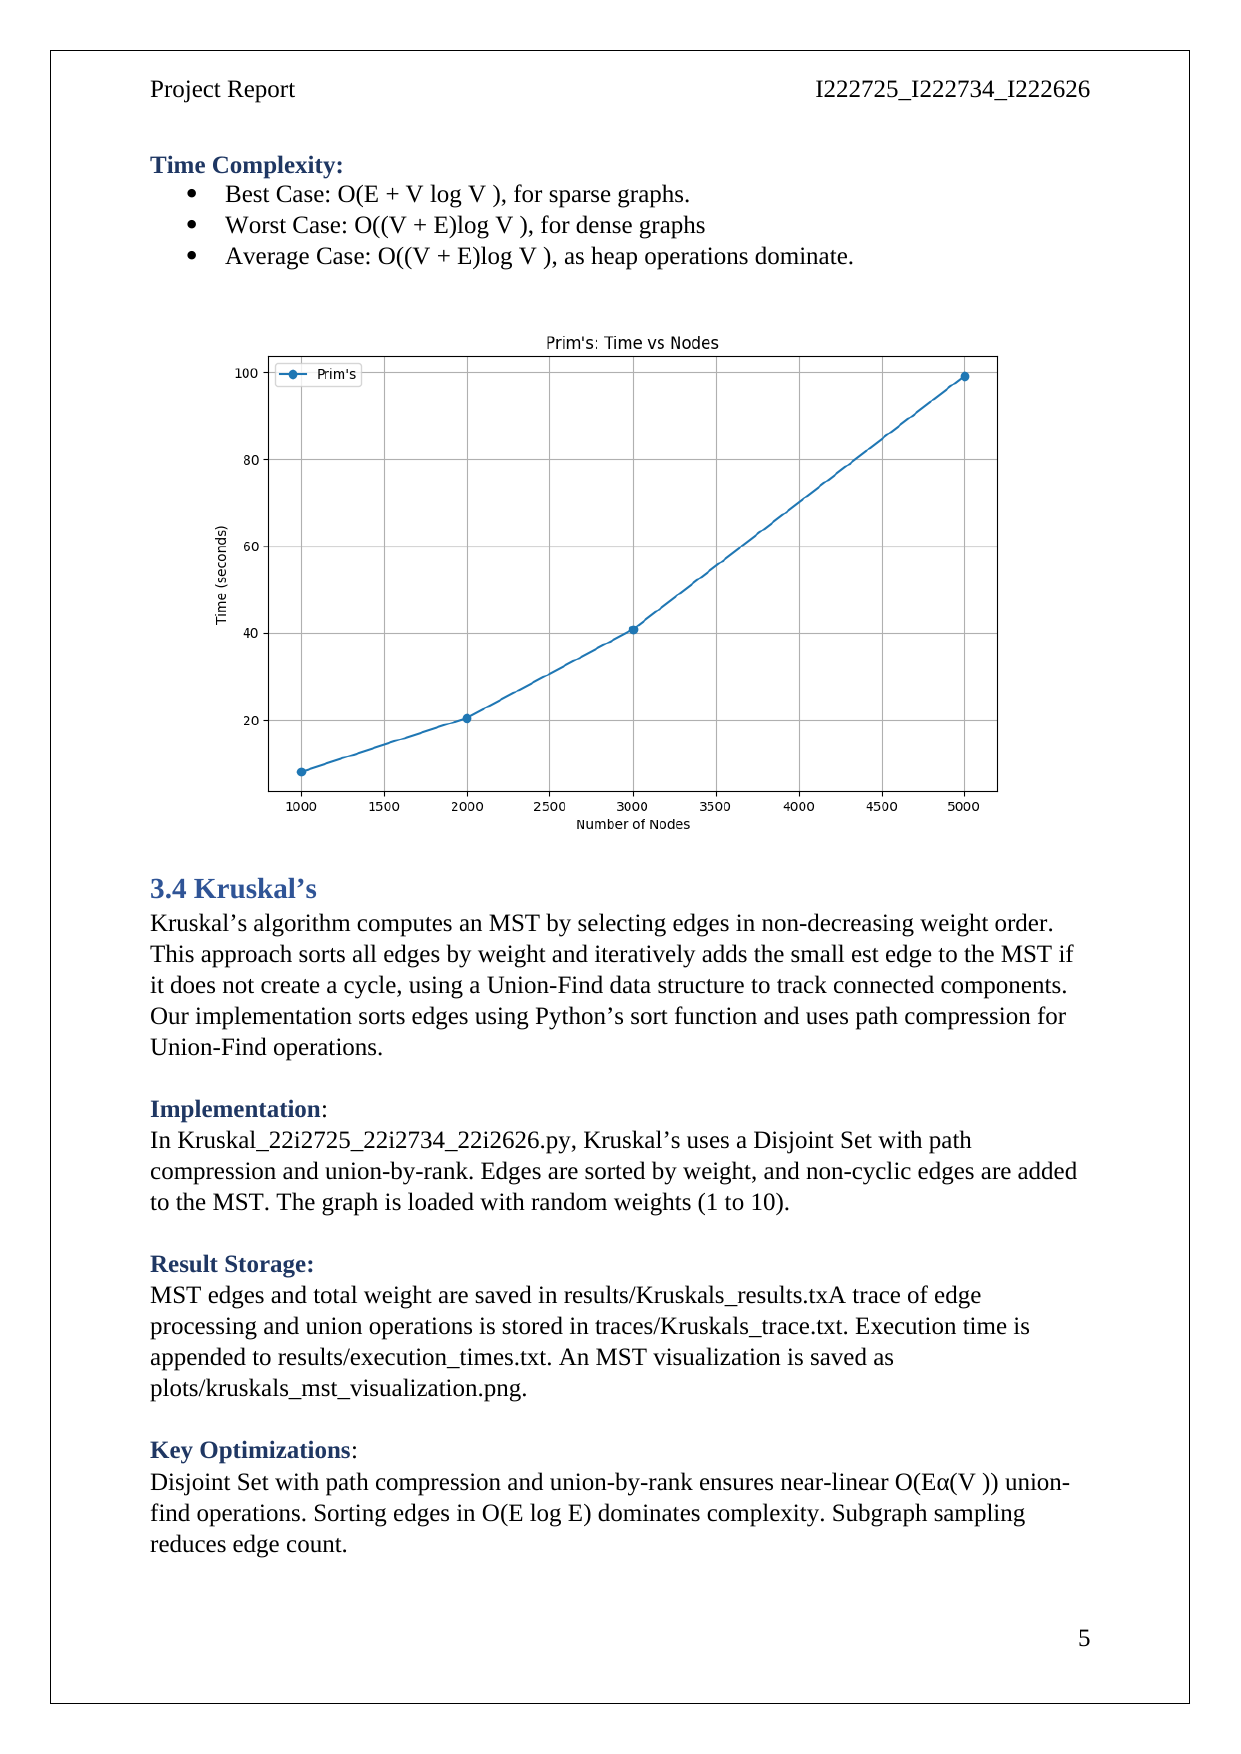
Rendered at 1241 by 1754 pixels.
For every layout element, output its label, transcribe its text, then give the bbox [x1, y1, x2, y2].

list Best Case: O(E + V log V ), for sparse graphs. [187, 179, 1090, 207]
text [150, 908, 1090, 1588]
text Time Complexity: [150, 150, 1090, 179]
subtitle 3.4 Kruskal’s [150, 872, 1090, 905]
picture [150, 288, 1091, 853]
list Worst Case: O((V + E)log V ), for dense graphs [187, 210, 1090, 238]
list Average Case: O((V + E)log V ), as heap operations dominate. [187, 241, 1090, 269]
